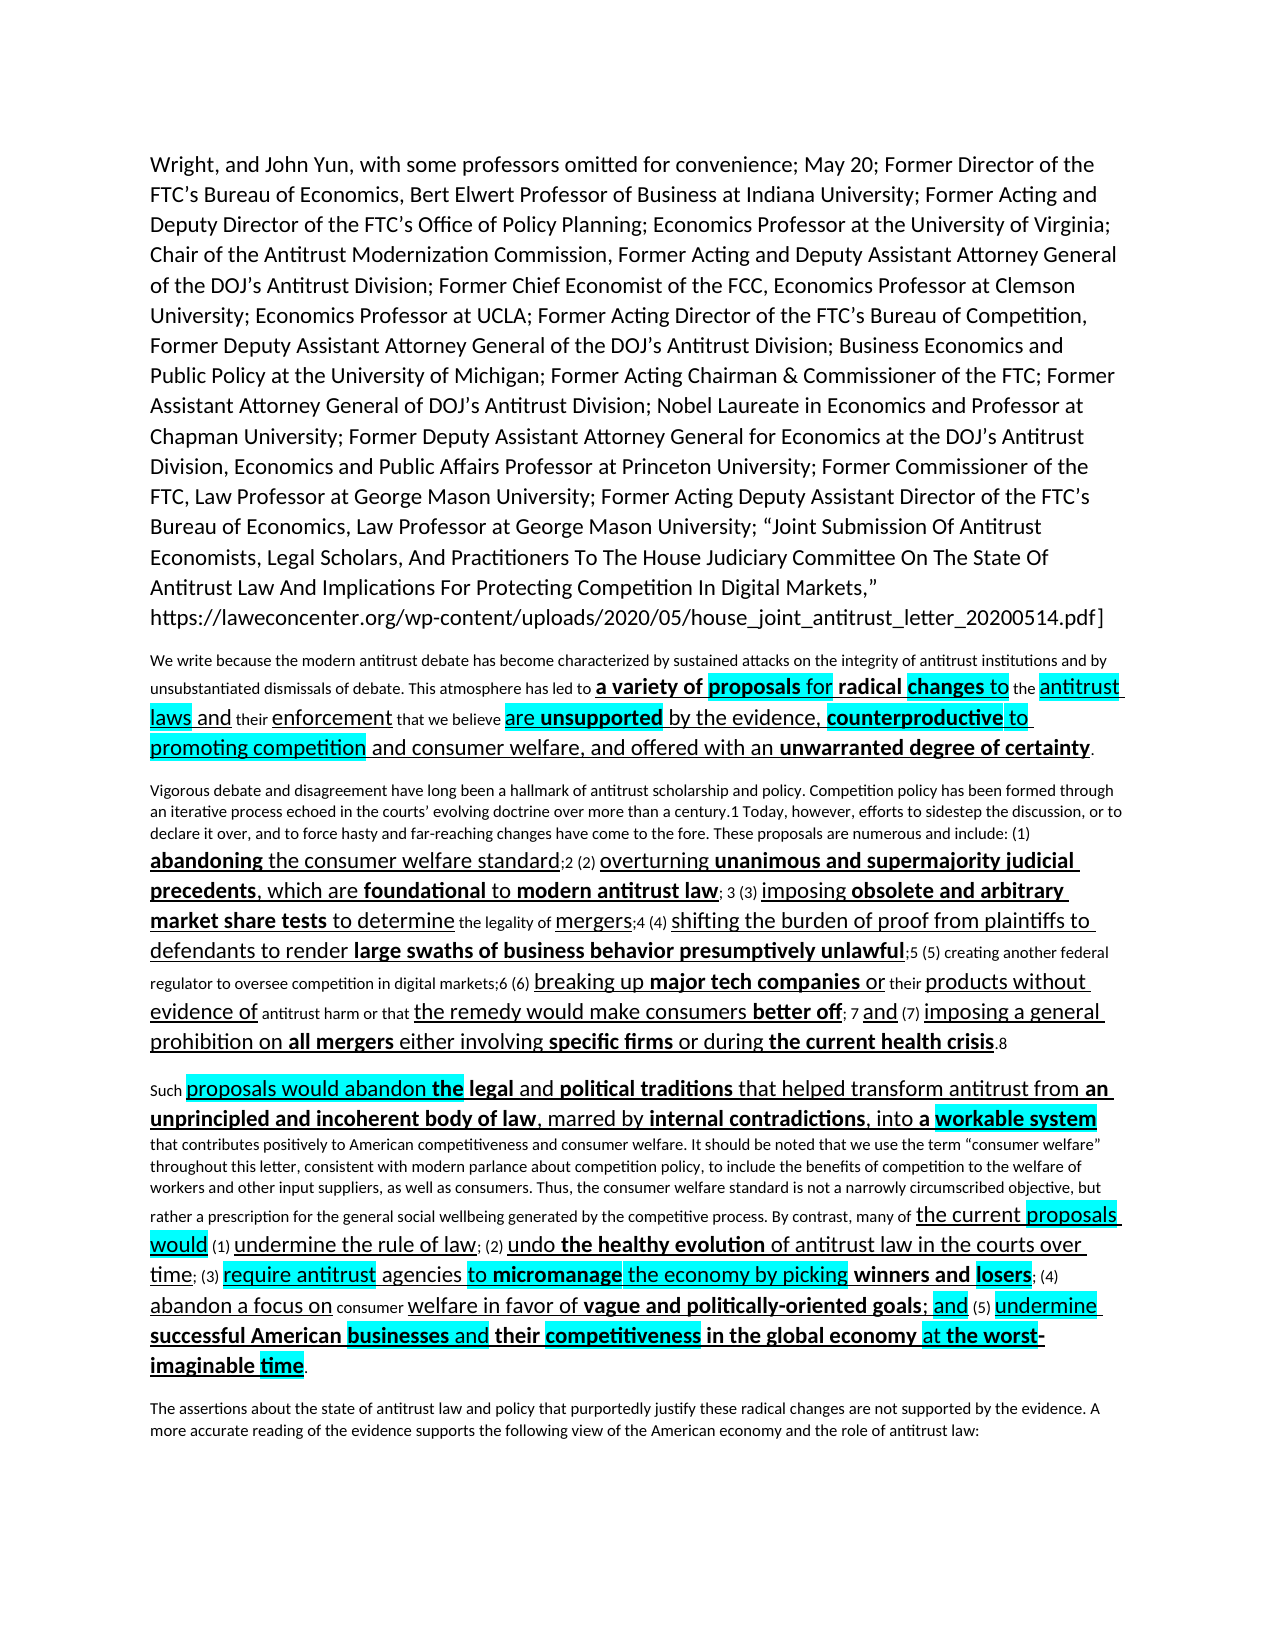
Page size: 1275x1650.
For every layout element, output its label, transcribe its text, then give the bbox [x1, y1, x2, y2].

text The assertions about the state of antitrust law and policy that purportedly justify these radical changes are not supported by the evidence. A more accurate reading of the evidence supports the following view of the American economy and the role of antitrust law: [150, 1398, 1125, 1440]
text Vigorous debate and disagreement have long been a hallmark of antitrust scholarship and policy. Competition policy has been formed through an iterative process echoed in the courts’ evolving doctrine over more than a century.1 Today, however, efforts to sidestep the discussion, or to declare it over, and to force hasty and far-reaching changes have come to the fore. These proposals are numerous and include: (1) abandoning the consumer welfare standard;2 (2) overturning unanimous and supermajority judicial precedents, which are foundational to modern antitrust law; 3 (3) imposing obsolete and arbitrary market share tests to determine the legality of mergers;4 (4) shifting the burden of proof from plaintiffs to defendants to render large swaths of business behavior presumptively unlawful;5 (5) creating another federal regulator to oversee competition in digital markets;6 (6) breaking up major tech companies or their products without evidence of antitrust harm or that the remedy would make consumers better off; 7 and (7) imposing a general prohibition on all mergers either involving specific firms or during the current health crisis.8 [150, 780, 1125, 1055]
text Such proposals would abandon the legal and political traditions that helped transform antitrust from an unprincipled and incoherent body of law, marred by internal contradictions, into a workable system that contributes positively to American competitiveness and consumer welfare. It should be noted that we use the term “consumer welfare” throughout this letter, consistent with modern parlance about competition policy, to include the benefits of competition to the welfare of workers and other input suppliers, as well as consumers. Thus, the consumer welfare standard is not a narrowly circumscribed objective, but rather a prescription for the general social wellbeing generated by the competitive process. By contrast, many of the current proposals would (1) undermine the rule of law; (2) undo the healthy evolution of antitrust law in the courts over time; (3) require antitrust agencies to micromanage the economy by picking winners and losers; (4) abandon a focus on consumer welfare in favor of vague and politically-oriented goals; and (5) undermine successful American businesses and their competitiveness in the global economy at the worst-imaginable time. [150, 1074, 1125, 1379]
text We write because the modern antitrust debate has become characterized by sustained attacks on the integrity of antitrust institutions and by unsubstantiated dismissals of debate. This atmosphere has led to a variety of proposals for radical changes to the antitrust laws and their enforcement that we believe are unsupported by the evidence, counterproductive to promoting competition and consumer welfare, and offered with an unwarranted degree of certainty. [150, 650, 1125, 761]
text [150, 150, 1125, 631]
